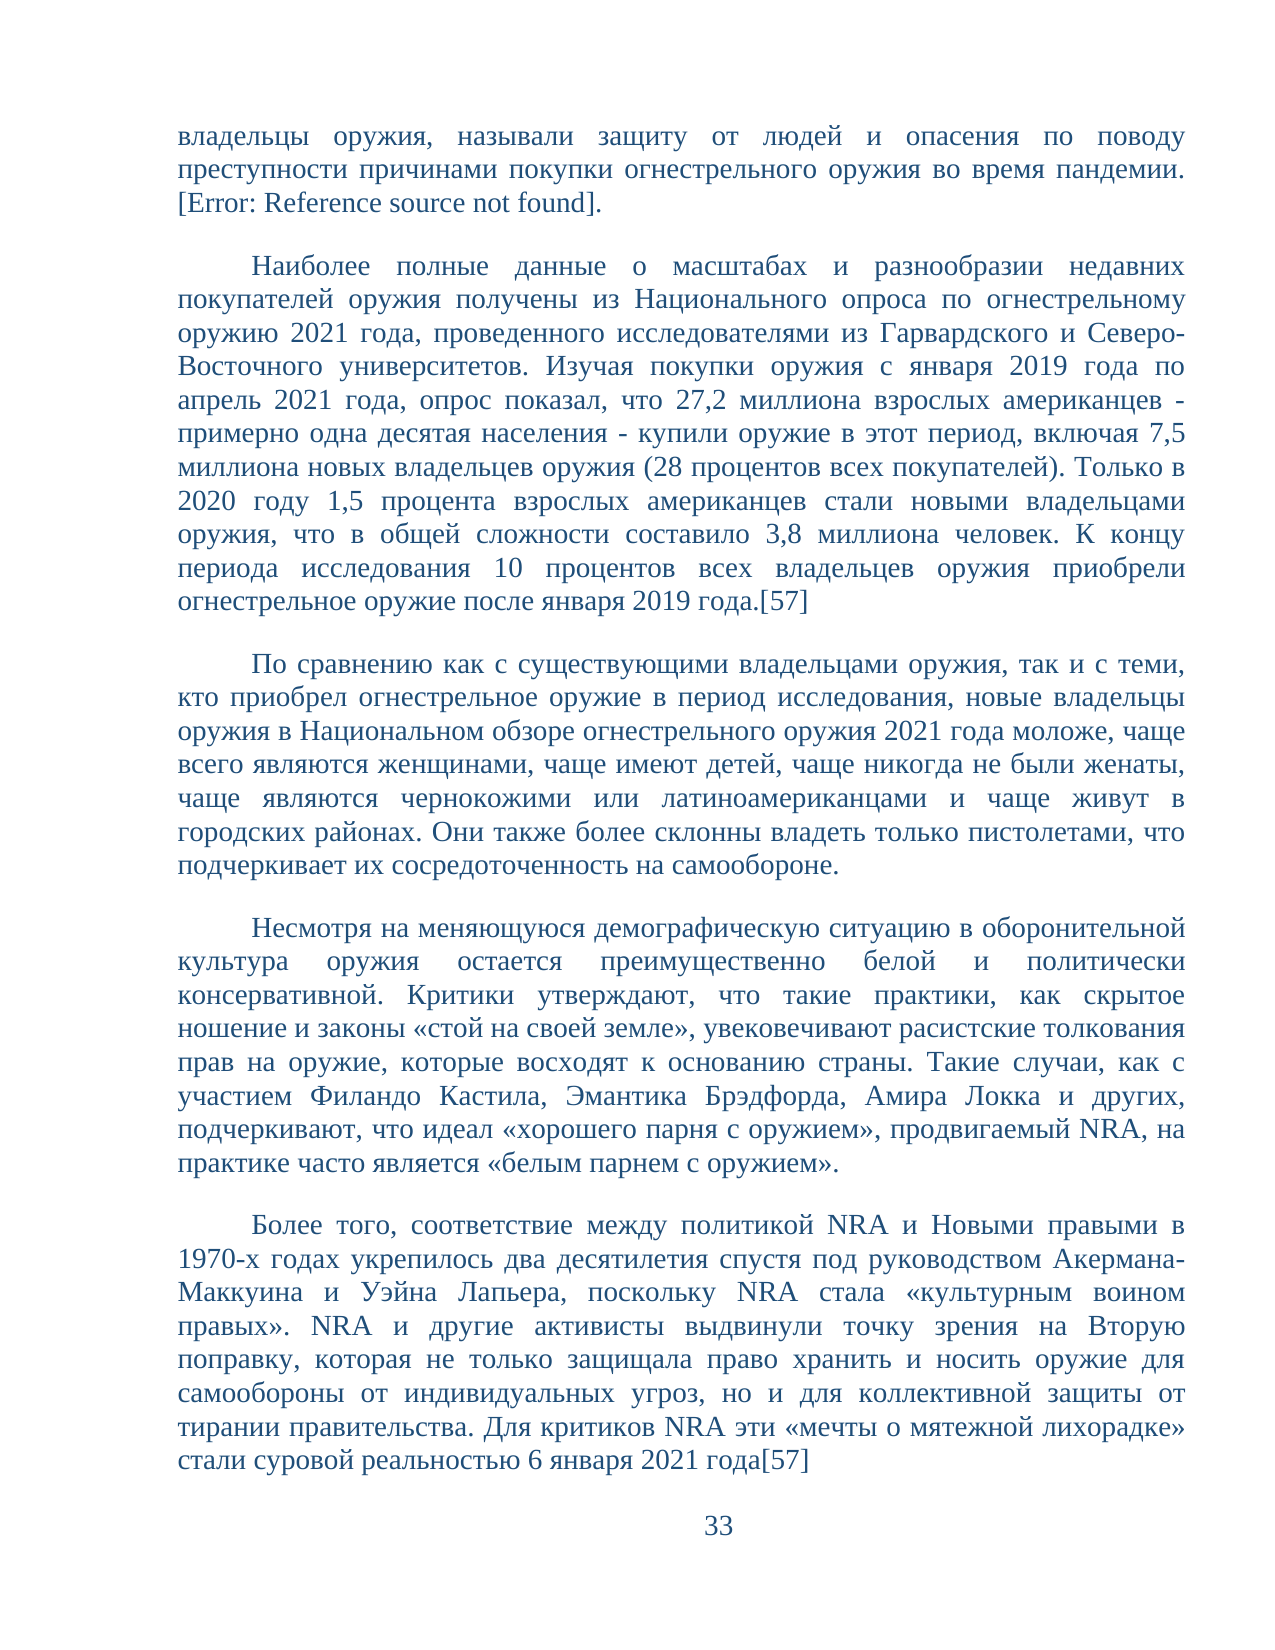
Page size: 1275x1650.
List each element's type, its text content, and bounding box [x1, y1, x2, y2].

text По сравнению как с существующими владельцами оружия, так и с теми, кто приобрел огнестрельное оружие в период исследования, новые владельцы оружия в Национальном обзоре огнестрельного оружия 2021 года моложе, чаще всего являются женщинами, чаще имеют детей, чаще никогда не были женаты, чаще являются чернокожими или латиноамериканцами и чаще живут в городских районах. Они также более склонны владеть только пистолетами, что подчеркивает их сосредоточенность на самообороне. [177, 646, 1186, 881]
text Несмотря на меняющуюся демографическую ситуацию в оборонительной культура оружия остается преимущественно белой и политически консервативной. Критики утверждают, что такие практики, как скрытое ношение и законы «стой на своей земле», увековечивают расистские толкования прав на оружие, которые восходят к основанию страны. Такие случаи, как с участием Филандо Кастила, Эмантика Брэдфорда, Амира Локка и других, подчеркивают, что идеал «хорошего парня с оружием», продвигаемый NRA, на практике часто является «белым парнем с оружием». [177, 910, 1186, 1178]
text Более того, соответствие между политикой NRA и Новыми правыми в 1970-х годах укрепилось два десятилетия спустя под руководством Акермана-Маккуина и Уэйна Лапьера, поскольку NRA стала «культурным воином правых». NRA и другие активисты выдвинули точку зрения на Вторую поправку, которая не только защищала право хранить и носить оружие для самообороны от индивидуальных угроз, но и для коллективной защиты от тирании правительства. Для критиков NRA эти «мечты о мятежной лихорадке» стали суровой реальностью 6 января 2021 года[57] [177, 1207, 1186, 1476]
text Наиболее полные данные о масштабах и разнообразии недавних покупателей оружия получены из Национального опроса по огнестрельному оружию 2021 года, проведенного исследователями из Гарвардского и Северо-Восточного университетов. Изучая покупки оружия с января 2019 года по апрель 2021 года, опрос показал, что 27,2 миллиона взрослых американцев - примерно одна десятая населения - купили оружие в этот период, включая 7,5 миллиона новых владельцев оружия (28 процентов всех покупателей). Только в 2020 году 1,5 процента взрослых американцев стали новыми владельцами оружия, что в общей сложности составило 3,8 миллиона человек. К концу периода исследования 10 процентов всех владельцев оружия приобрели огнестрельное оружие после января 2019 года.[57] [177, 248, 1186, 617]
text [177, 118, 1186, 219]
